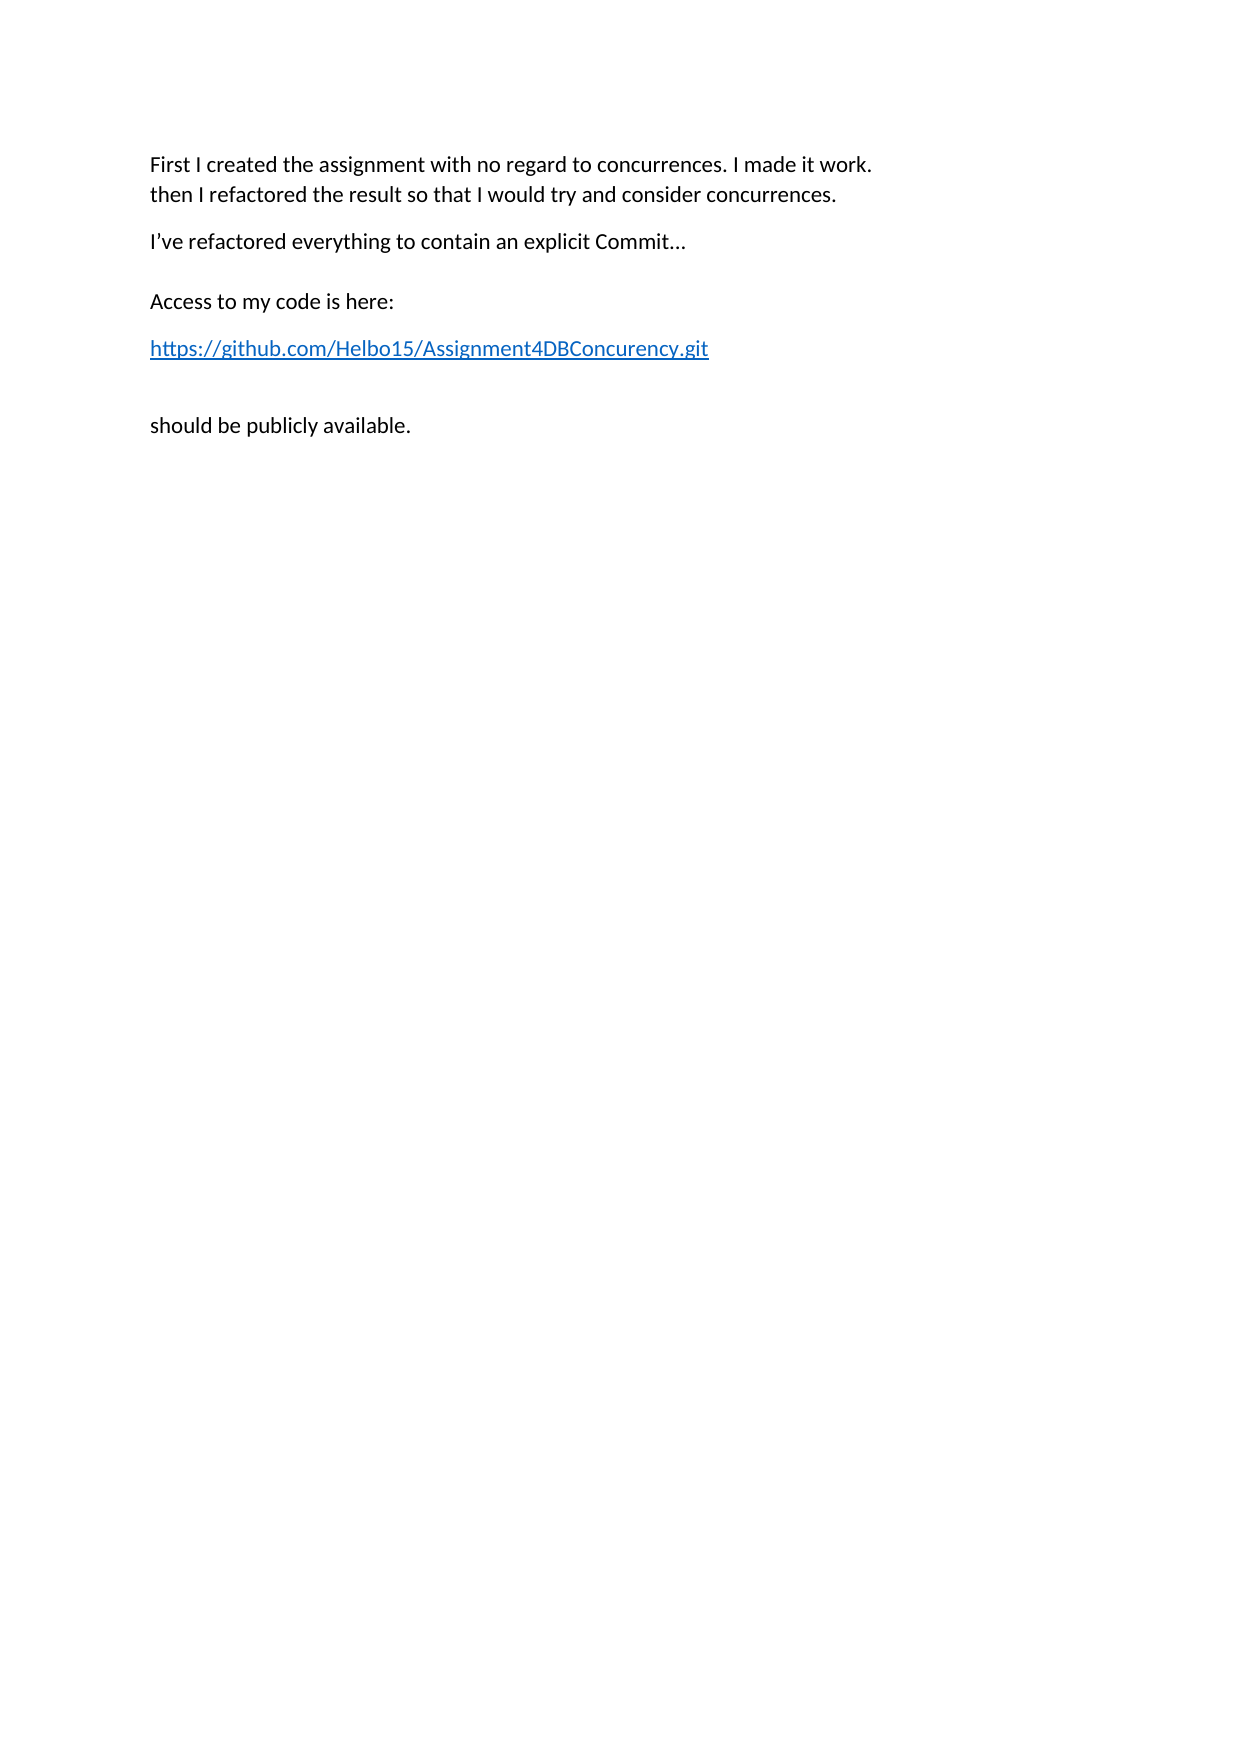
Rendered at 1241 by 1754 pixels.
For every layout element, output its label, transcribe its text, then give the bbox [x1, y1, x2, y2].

text First I created the assignment with no regard to concurrences. I made it work. then I refactored the result so that I would try and consider concurrences. [150, 150, 1090, 208]
text I’ve refactored everything to contain an explicit Commit... Access to my code is here: [150, 227, 1090, 316]
text https://github.com/Helbo15/Assignment4DBConcurency.git [150, 334, 1090, 393]
text should be publicly available. [150, 411, 1090, 439]
